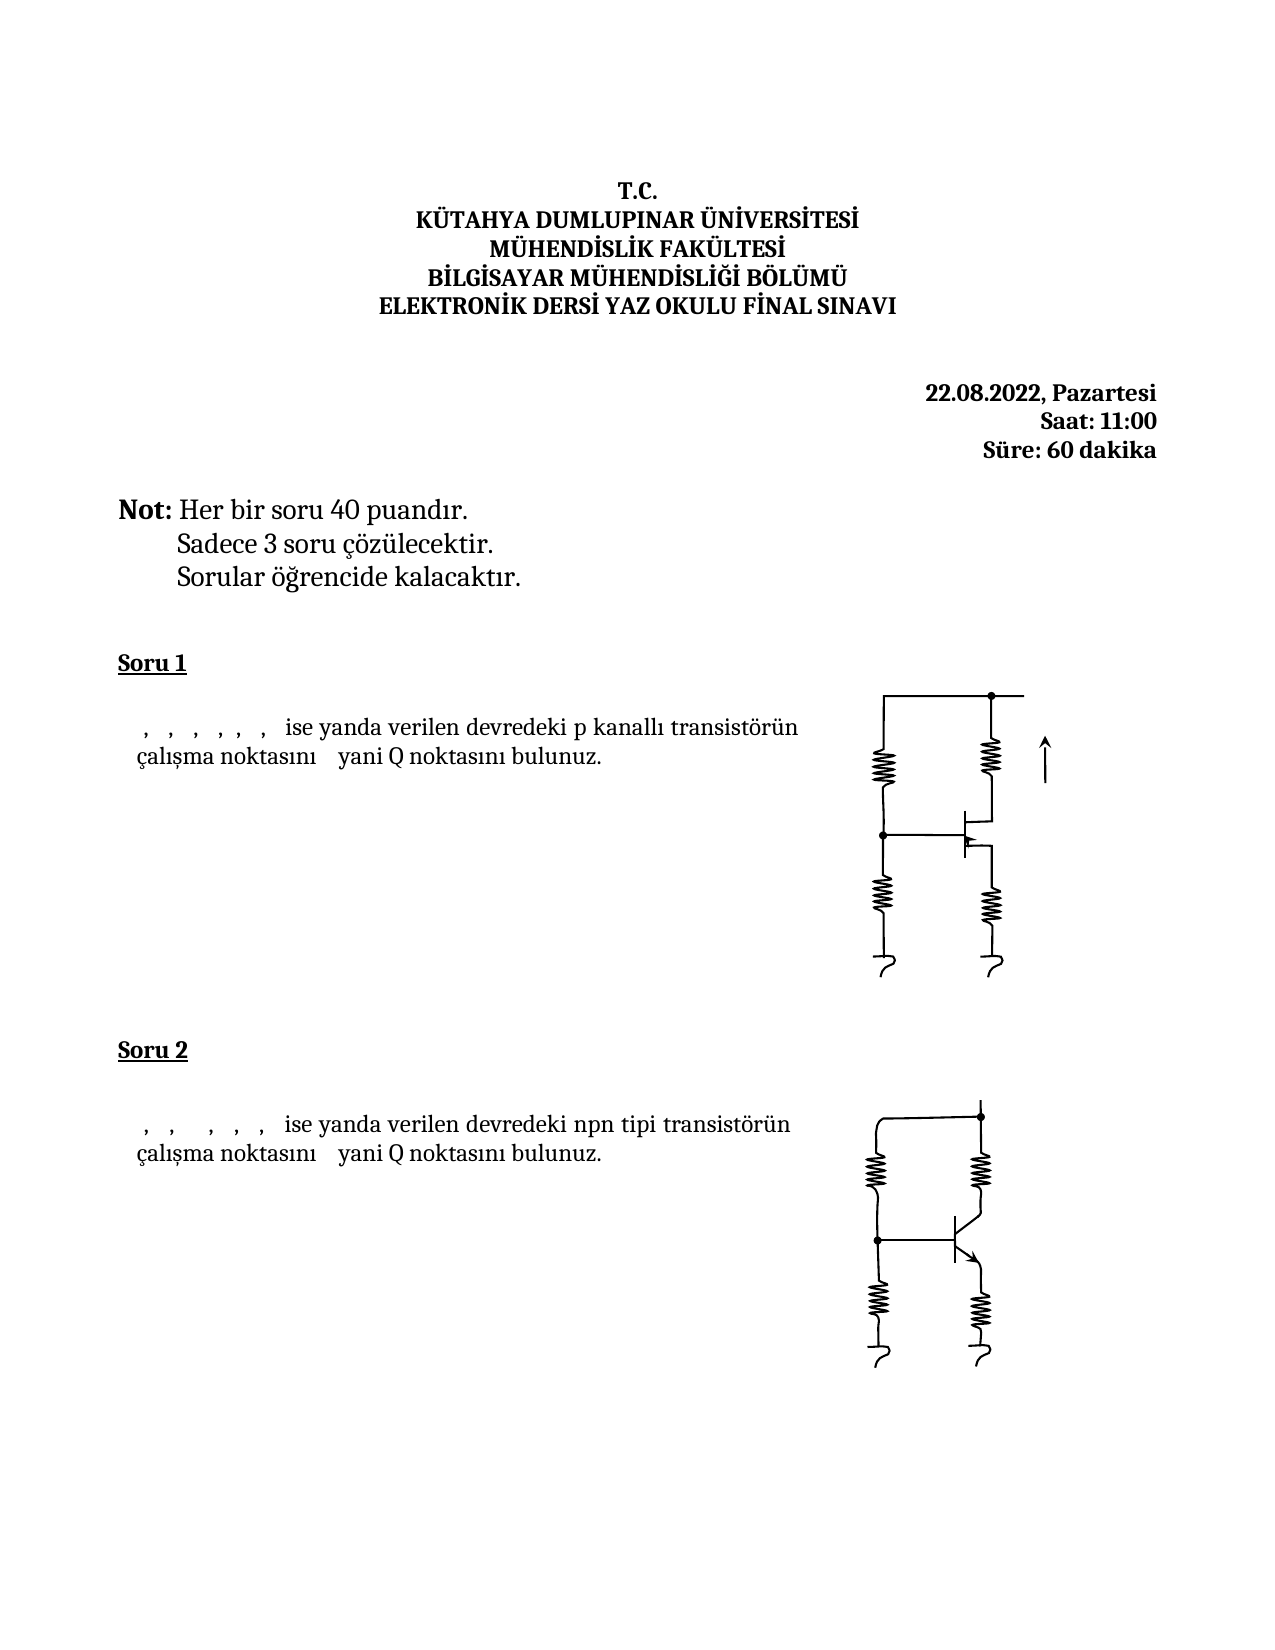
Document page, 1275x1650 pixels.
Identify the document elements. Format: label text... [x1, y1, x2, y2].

text 22.08.2022, Pazartesi [118, 378, 1157, 407]
text BİLGİSAYAR MÜHENDİSLİĞİ BÖLÜMÜ [118, 263, 1157, 292]
text T.C. [118, 177, 1157, 206]
text MÜHENDİSLİK FAKÜLTESİ [118, 235, 1157, 263]
text Sorular öğrencide kalacaktır. [118, 561, 1157, 594]
text KÜTAHYA DUMLUPINAR ÜNİVERSİTESİ [118, 206, 1157, 235]
text Sadece 3 soru çözülecektir. [118, 527, 1157, 561]
text Not: Her bir soru 40 puandır. [118, 493, 1157, 527]
text Soru 1 [118, 649, 1157, 678]
text Saat: 11:00 [118, 407, 1157, 436]
text Süre: 60 dakika [118, 436, 1157, 465]
text ELEKTRONİK DERSİ YAZ OKULU FİNAL SINAVI [118, 292, 1157, 321]
text Soru 2 [118, 1036, 1157, 1065]
